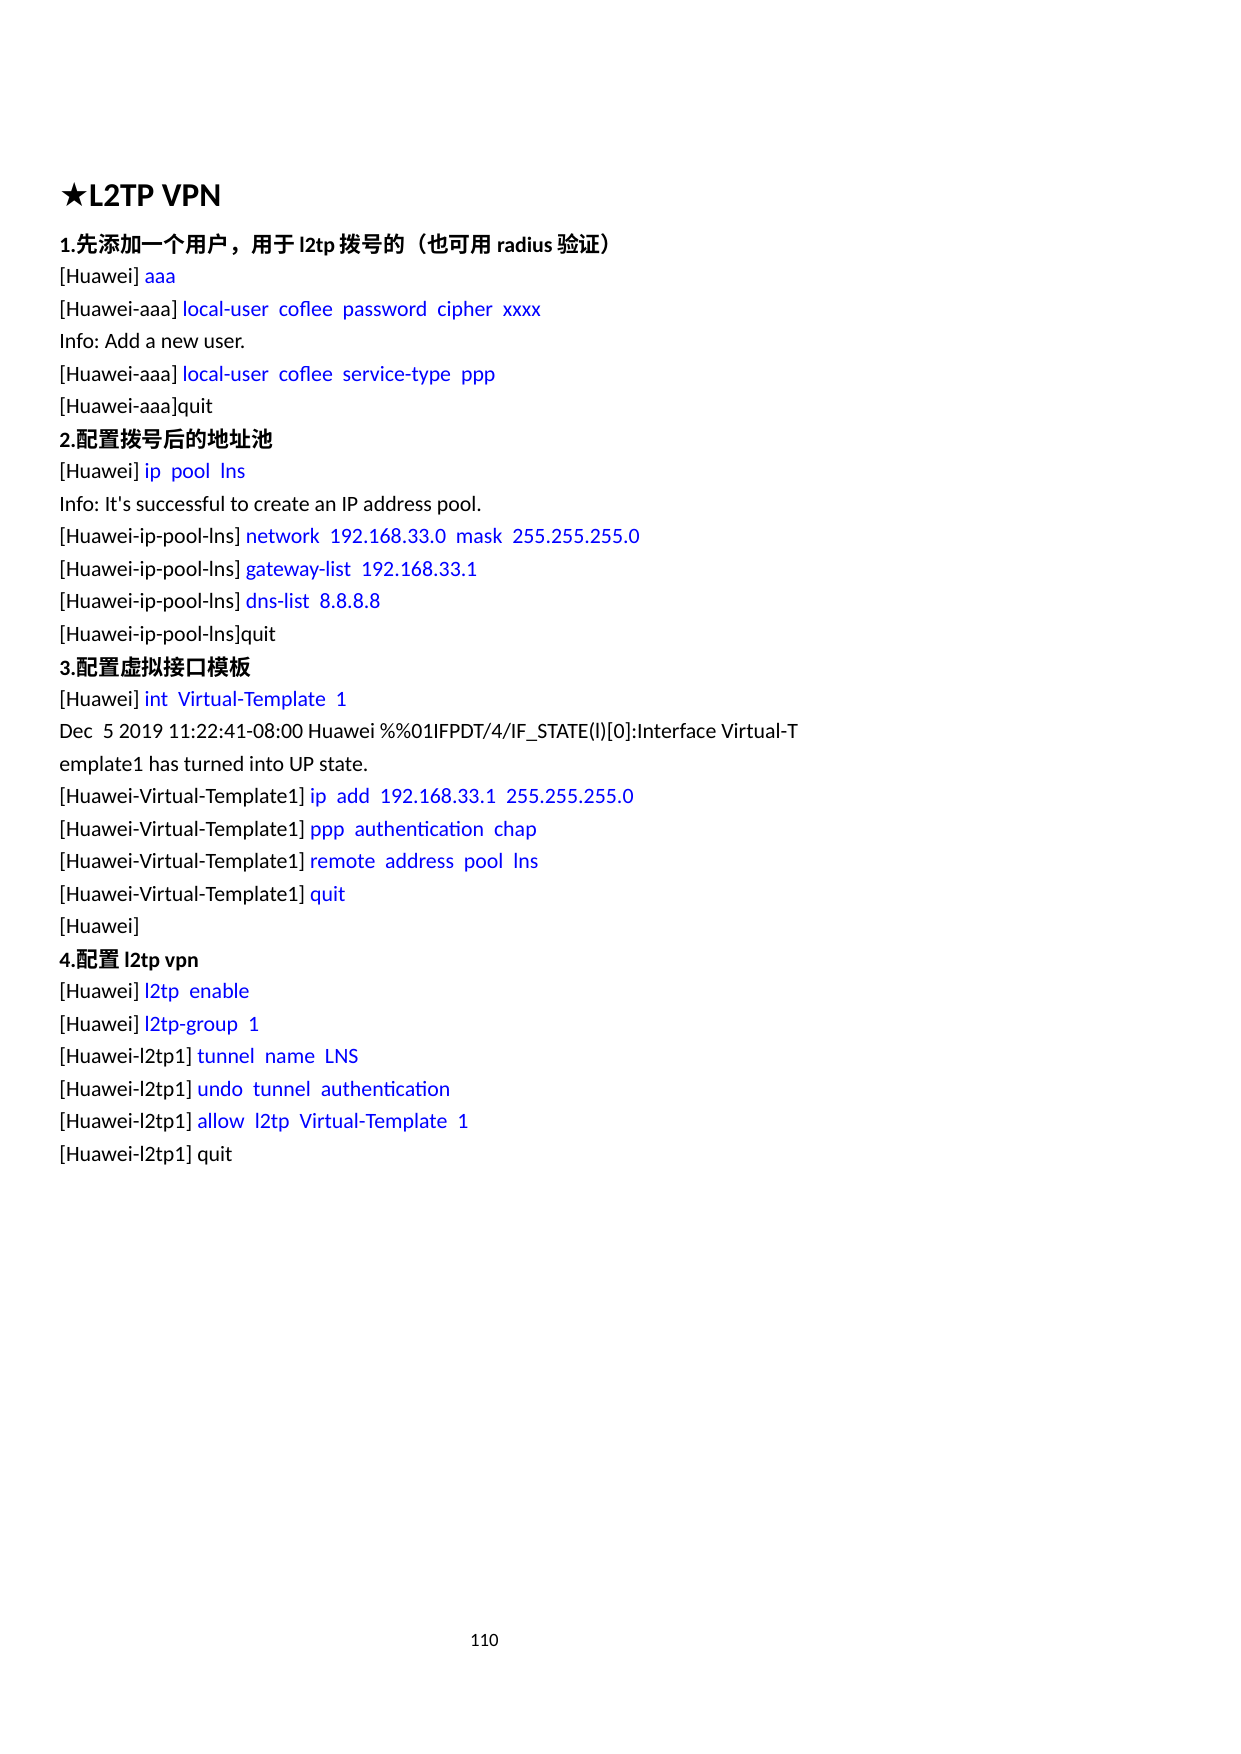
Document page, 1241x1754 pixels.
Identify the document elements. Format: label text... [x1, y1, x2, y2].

text [Huawei-ip-pool-lns]quit [59, 617, 1181, 649]
text [Huawei] [59, 909, 1181, 942]
text [Huawei-l2tp1] tunnel name LNS [59, 1039, 1181, 1072]
text [Huawei-l2tp1] allow l2tp Virtual-Template 1 [59, 1104, 1181, 1137]
text [Huawei-aaa] local-user coflee password cipher xxxx [59, 292, 1181, 324]
text [Huawei-Virtual-Template1] ppp authentication chap [59, 812, 1181, 844]
text [Huawei-l2tp1] quit [59, 1137, 1181, 1169]
text [Huawei] int Virtual-Template 1 [59, 682, 1181, 714]
text [Huawei] ip pool lns [59, 454, 1181, 487]
text [Huawei-Virtual-Template1] ip add 192.168.33.1 255.255.255.0 [59, 779, 1181, 812]
text [Huawei-ip-pool-lns] dns-list 8.8.8.8 [59, 584, 1181, 617]
text 1.先添加一个用户，用于l2tp拨号的（也可用radius验证） [59, 227, 1181, 259]
text [Huawei] l2tp-group 1 [59, 1007, 1181, 1039]
text [Huawei-Virtual-Template1] remote address pool lns [59, 844, 1181, 877]
text [Huawei-aaa] local-user coflee service-type ppp [59, 357, 1181, 389]
text 2.配置拨号后的地址池 [59, 422, 1181, 454]
text [Huawei] aaa [59, 259, 1181, 292]
text Dec 5 2019 11:22:41-08:00 Huawei %%01IFPDT/4/IF_STATE(l)[0]:Interface Virtual-T [59, 714, 1181, 747]
text [Huawei-l2tp1] undo tunnel authentication [59, 1072, 1181, 1104]
text [Huawei-aaa]quit [59, 389, 1181, 422]
text [Huawei-ip-pool-lns] network 192.168.33.0 mask 255.255.255.0 [59, 519, 1181, 552]
text Info: Add a new user. [59, 324, 1181, 357]
text ★L2TP VPN [59, 162, 1181, 227]
text 3.配置虚拟接口模板 [59, 649, 1181, 682]
text emplate1 has turned into UP state. [59, 747, 1181, 779]
text Info: It's successful to create an IP address pool. [59, 487, 1181, 519]
text [Huawei-ip-pool-lns] gateway-list 192.168.33.1 [59, 552, 1181, 584]
text [Huawei] l2tp enable [59, 974, 1181, 1007]
text [Huawei-Virtual-Template1] quit [59, 877, 1181, 909]
text 4.配置l2tp vpn [59, 942, 1181, 974]
